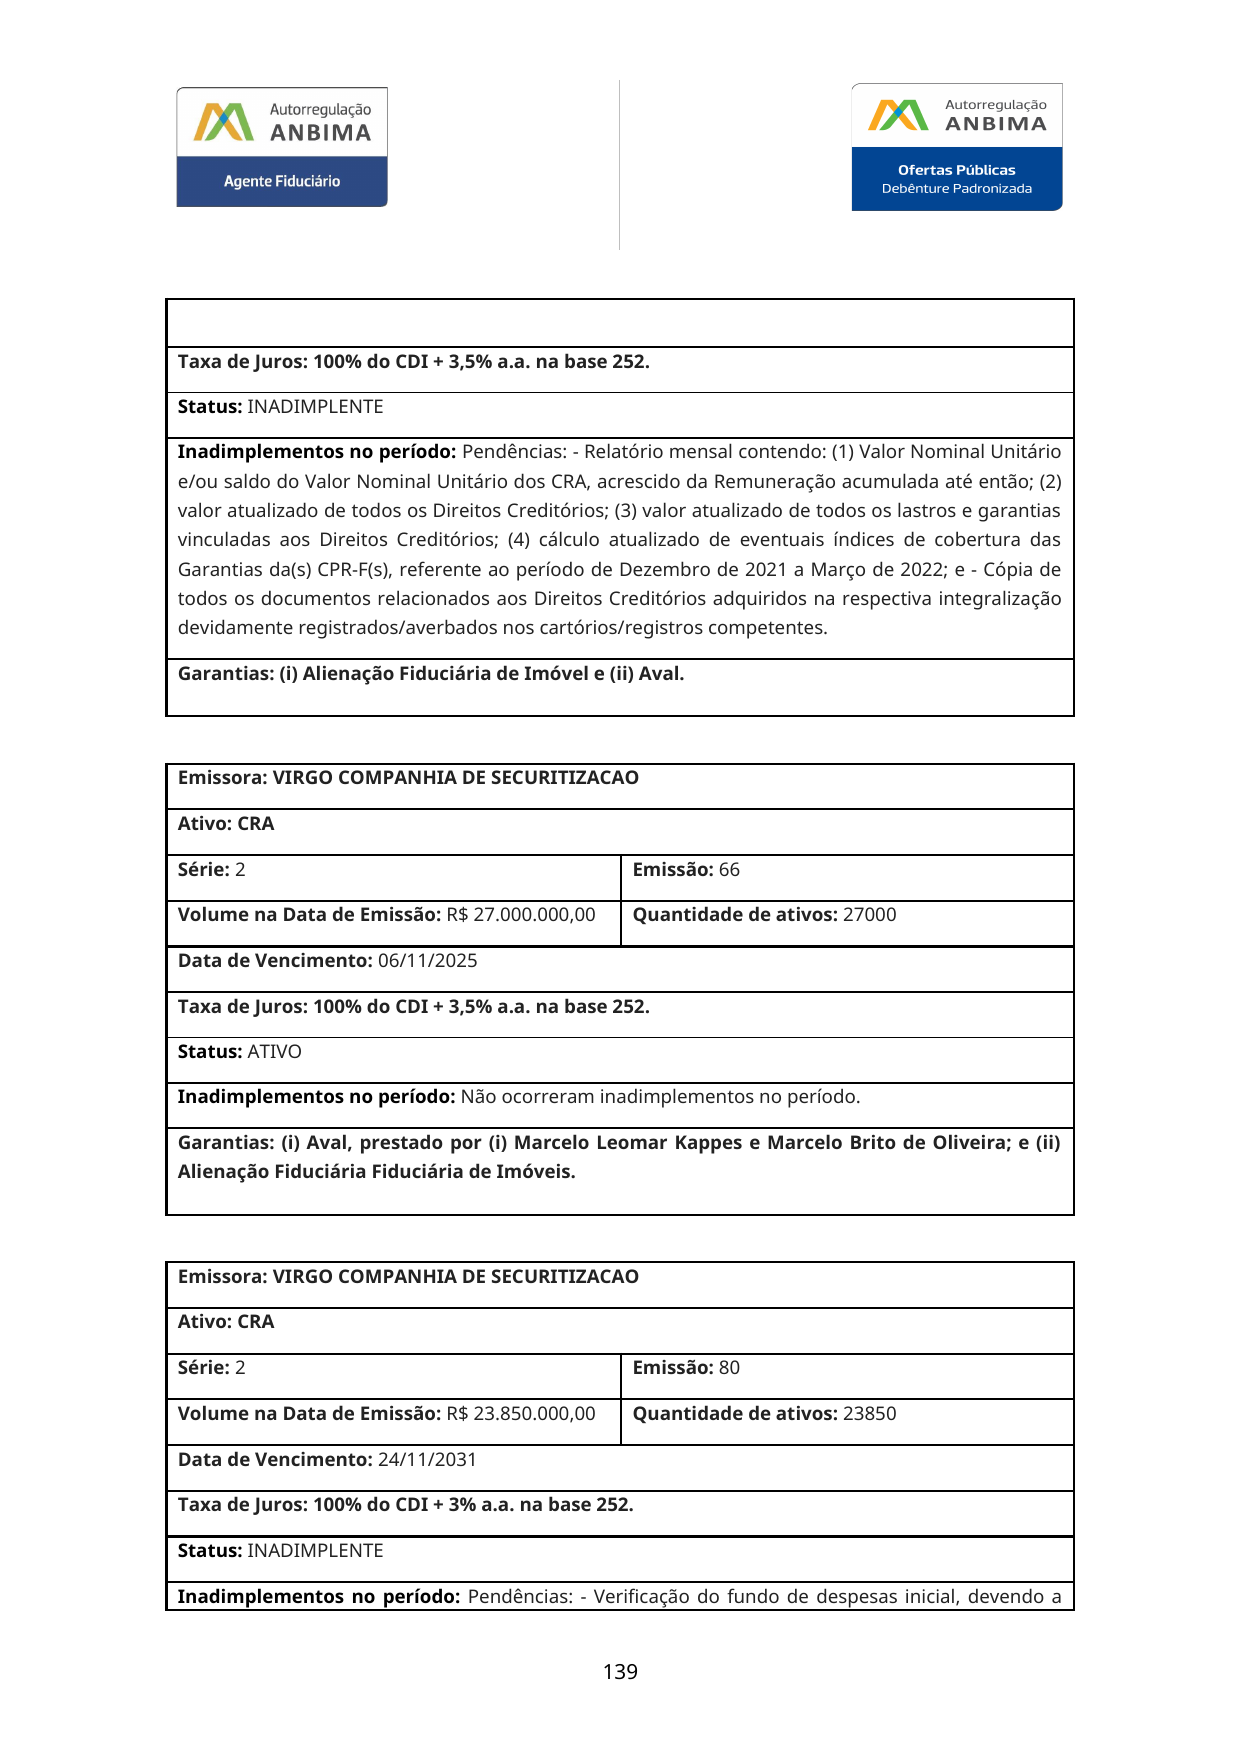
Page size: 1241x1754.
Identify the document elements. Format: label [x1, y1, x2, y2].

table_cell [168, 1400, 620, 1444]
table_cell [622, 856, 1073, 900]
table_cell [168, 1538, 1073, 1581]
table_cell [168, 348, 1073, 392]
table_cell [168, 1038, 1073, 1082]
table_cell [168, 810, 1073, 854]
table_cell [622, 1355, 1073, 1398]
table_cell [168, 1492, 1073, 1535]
picture [176, 87, 388, 207]
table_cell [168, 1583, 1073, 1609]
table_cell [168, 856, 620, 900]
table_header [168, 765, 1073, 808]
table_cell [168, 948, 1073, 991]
picture [851, 83, 1063, 211]
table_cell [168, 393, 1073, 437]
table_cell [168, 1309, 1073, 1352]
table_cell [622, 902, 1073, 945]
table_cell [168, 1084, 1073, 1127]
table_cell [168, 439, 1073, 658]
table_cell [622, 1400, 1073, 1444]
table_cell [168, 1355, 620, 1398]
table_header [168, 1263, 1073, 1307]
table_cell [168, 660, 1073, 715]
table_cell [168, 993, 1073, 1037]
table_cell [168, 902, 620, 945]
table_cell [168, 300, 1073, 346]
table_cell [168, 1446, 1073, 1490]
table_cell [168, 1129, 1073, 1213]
